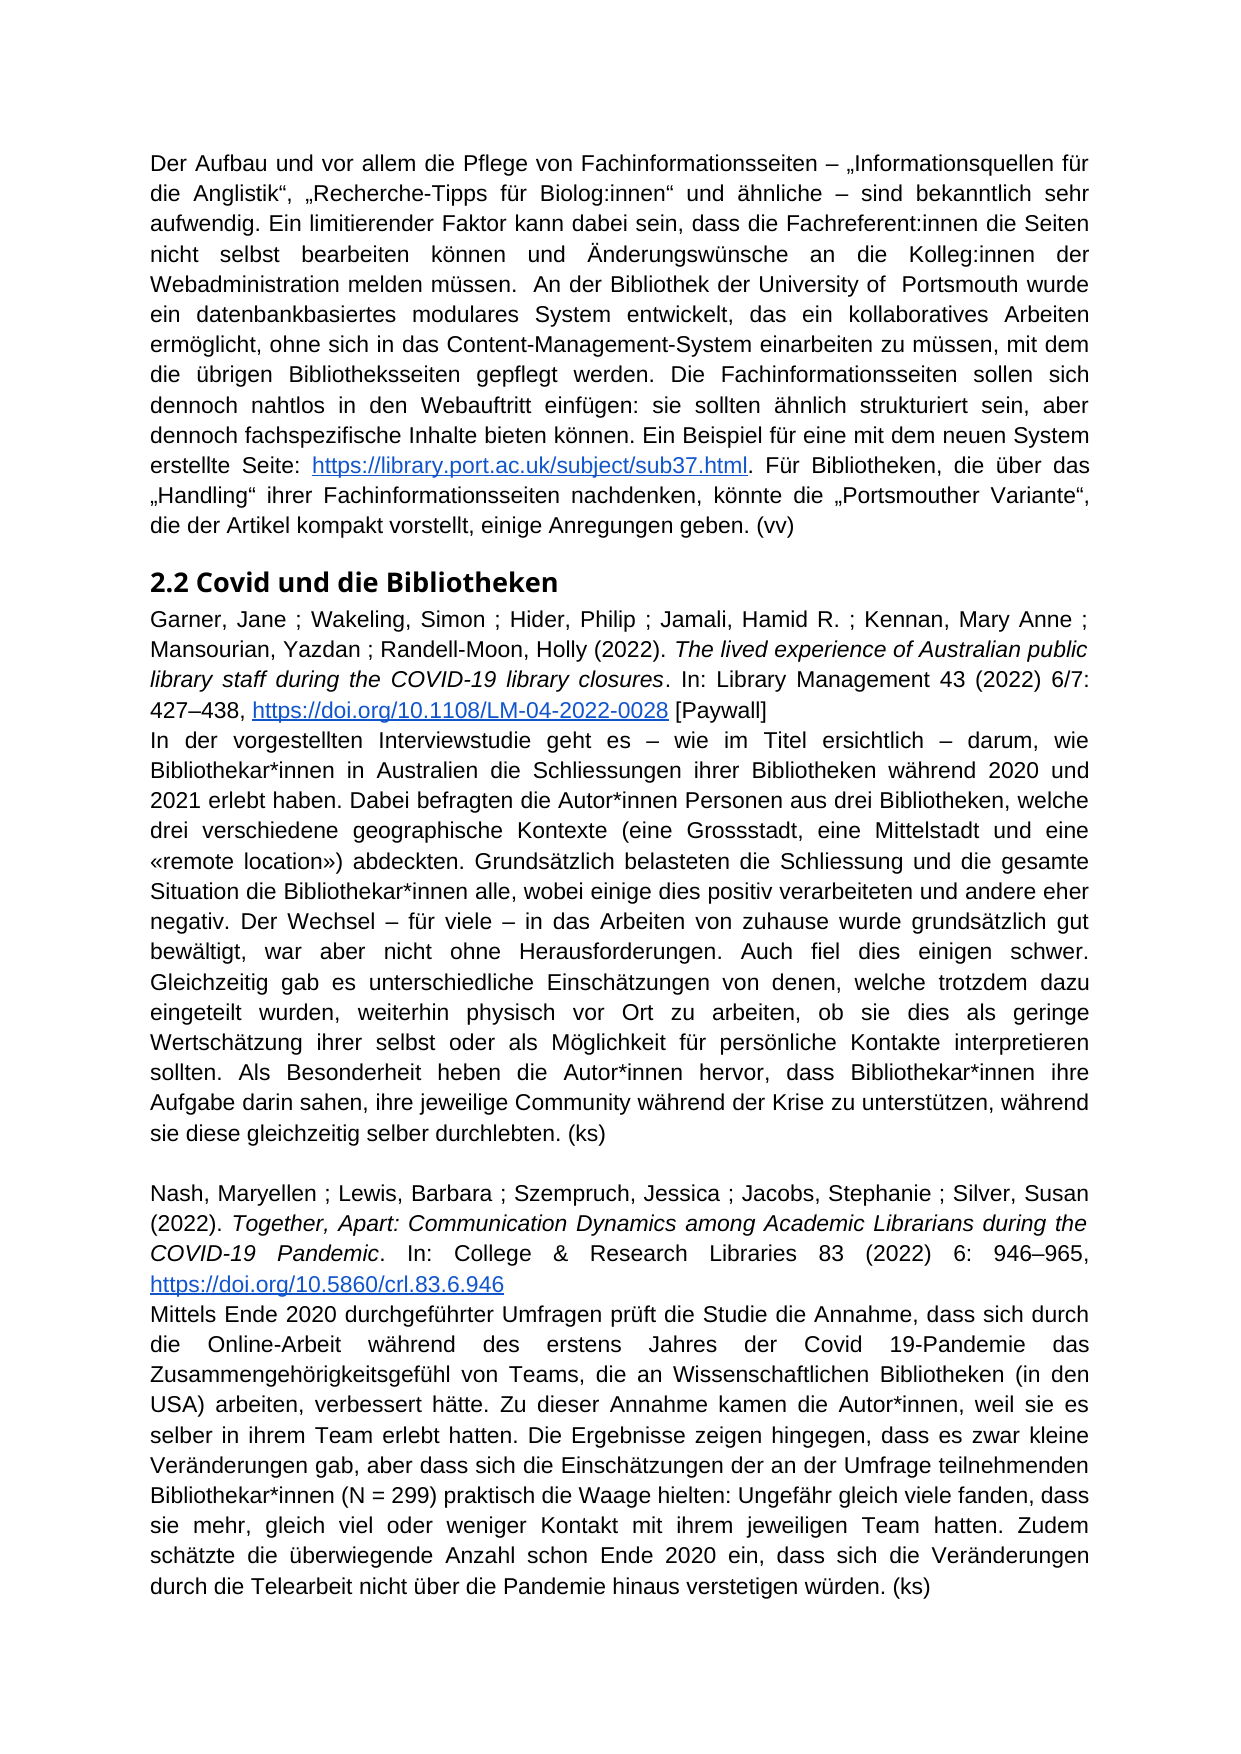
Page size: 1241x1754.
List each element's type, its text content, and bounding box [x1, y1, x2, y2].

subtitle 2.2 Covid und die Bibliotheken [150, 563, 1090, 600]
text Der Aufbau und vor allem die Pflege von Fachinformationsseiten – „Informationsquellen für die Anglistik“, „Recherche-Tipps für Biolog:innen“ und ähnliche – sind bekanntlich sehr aufwendig. Ein limitierender Faktor kann dabei sein, dass die Fachreferent:innen die Seiten nicht selbst bearbeiten können und Änderungswünsche an die Kolleg:innen der Webadministration melden müssen. An der Bibliothek der University of Portsmouth wurde ein datenbankbasiertes modulares System entwickelt, das ein kollaboratives Arbeiten ermöglicht, ohne sich in das Content-Management-System einarbeiten zu müssen, mit dem die übrigen Bibliotheksseiten gepflegt werden. Die Fachinformationsseiten sollen sich dennoch nahtlos in den Webauftritt einfügen: sie sollten ähnlich strukturiert sein, aber dennoch fachspezifische Inhalte bieten können. Ein Beispiel für eine mit dem neuen System erstellte Seite: https://library.port.ac.uk/subject/sub37.html. Für Bibliotheken, die über das „Handling“ ihrer Fachinformationsseiten nachdenken, könnte die „Portsmouther Variante“, die der Artikel kompakt vorstellt, einige Anregungen geben. (vv) [150, 150, 1090, 539]
text Garner, Jane ; Wakeling, Simon ; Hider, Philip ; Jamali, Hamid R. ; Kennan, Mary Anne ; Mansourian, Yazdan ; Randell-Moon, Holly (2022). The lived experience of Australian public library staff during the COVID-19 library closures. In: Library Management 43 (2022) 6/7: 427–438, https://doi.org/10.1108/LM-04-2022-0028 [Paywall] [150, 606, 1090, 723]
text In der vorgestellten Interviewstudie geht es – wie im Titel ersichtlich – darum, wie Bibliothekar*innen in Australien die Schliessungen ihrer Bibliotheken während 2020 und 2021 erlebt haben. Dabei befragten die Autor*innen Personen aus drei Bibliotheken, welche drei verschiedene geographische Kontexte (eine Grossstadt, eine Mittelstadt und eine «remote location») abdeckten. Grundsätzlich belasteten die Schliessung und die gesamte Situation die Bibliothekar*innen alle, wobei einige dies positiv verarbeiteten und andere eher negativ. Der Wechsel – für viele – in das Arbeiten von zuhause wurde grundsätzlich gut bewältigt, war aber nicht ohne Herausforderungen. Auch fiel dies einigen schwer. Gleichzeitig gab es unterschiedliche Einschätzungen von denen, welche trotzdem dazu eingeteilt wurden, weiterhin physisch vor Ort zu arbeiten, ob sie dies als geringe Wertschätzung ihrer selbst oder als Möglichkeit für persönliche Kontakte interpretieren sollten. Als Besonderheit heben die Autor*innen hervor, dass Bibliothekar*innen ihre Aufgabe darin sahen, ihre jeweilige Community während der Krise zu unterstützen, während sie diese gleichzeitig selber durchlebten. (ks) [150, 727, 1090, 1146]
text Mittels Ende 2020 durchgeführter Umfragen prüft die Studie die Annahme, dass sich durch die Online-Arbeit während des erstens Jahres der Covid 19-Pandemie das Zusammengehörigkeitsgefühl von Teams, die an Wissenschaftlichen Bibliotheken (in den USA) arbeiten, verbessert hätte. Zu dieser Annahme kamen die Autor*innen, weil sie es selber in ihrem Team erlebt hatten. Die Ergebnisse zeigen hingegen, dass es zwar kleine Veränderungen gab, aber dass sich die Einschätzungen der an der Umfrage teilnehmenden Bibliothekar*innen (N = 299) praktisch die Waage hielten: Ungefähr gleich viele fanden, dass sie mehr, gleich viel oder weniger Kontakt mit ihrem jeweiligen Team hatten. Zudem schätzte die überwiegende Anzahl schon Ende 2020 ein, dass sich die Veränderungen durch die Telearbeit nicht über die Pandemie hinaus verstetigen würden. (ks) [150, 1301, 1090, 1599]
text Nash, Maryellen ; Lewis, Barbara ; Szempruch, Jessica ; Jacobs, Stephanie ; Silver, Susan (2022). Together, Apart: Communication Dynamics among Academic Librarians during the COVID-19 Pandemic. In: College & Research Libraries 83 (2022) 6: 946–965, https://doi.org/10.5860/crl.83.6.946 [150, 1180, 1090, 1297]
